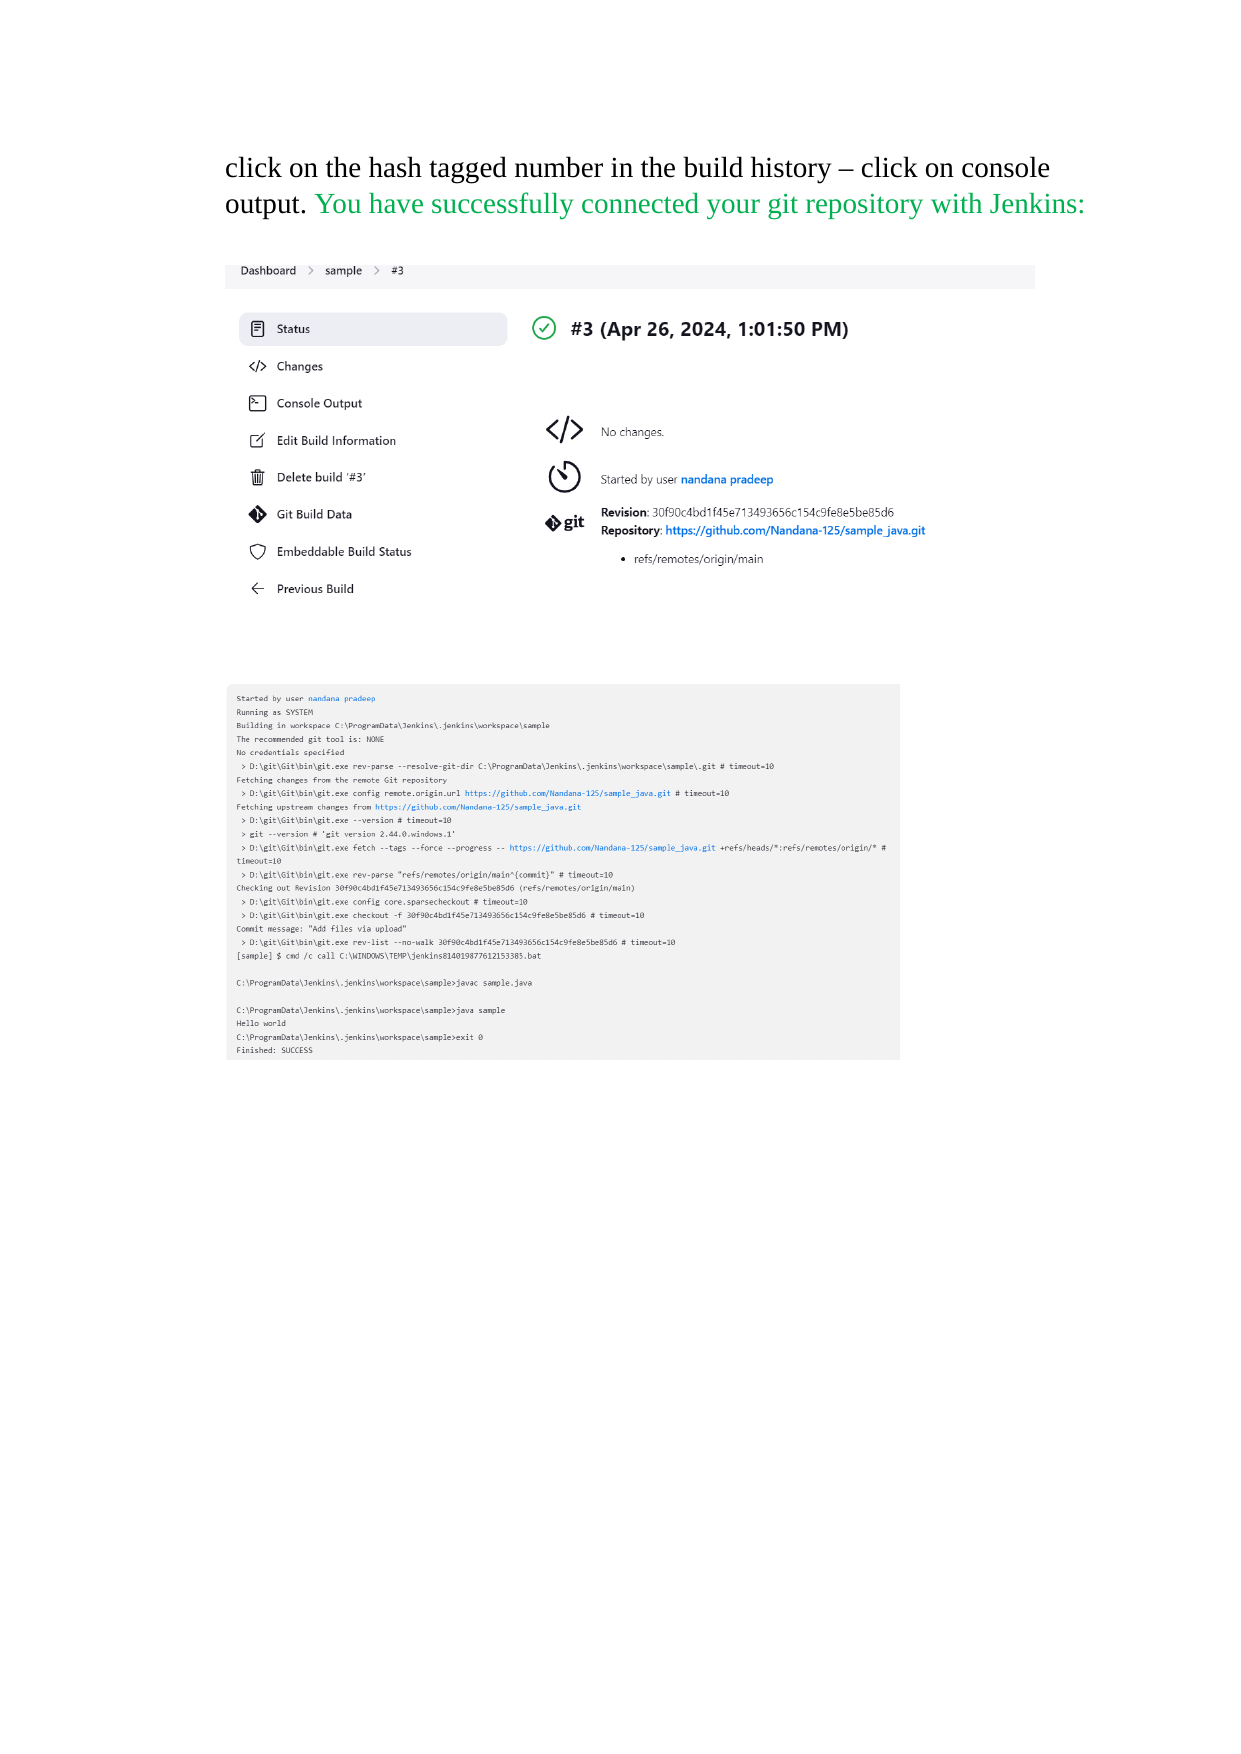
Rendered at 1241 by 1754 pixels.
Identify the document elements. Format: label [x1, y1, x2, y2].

list [187, 150, 1090, 220]
picture [225, 265, 1035, 633]
picture [225, 678, 901, 1060]
